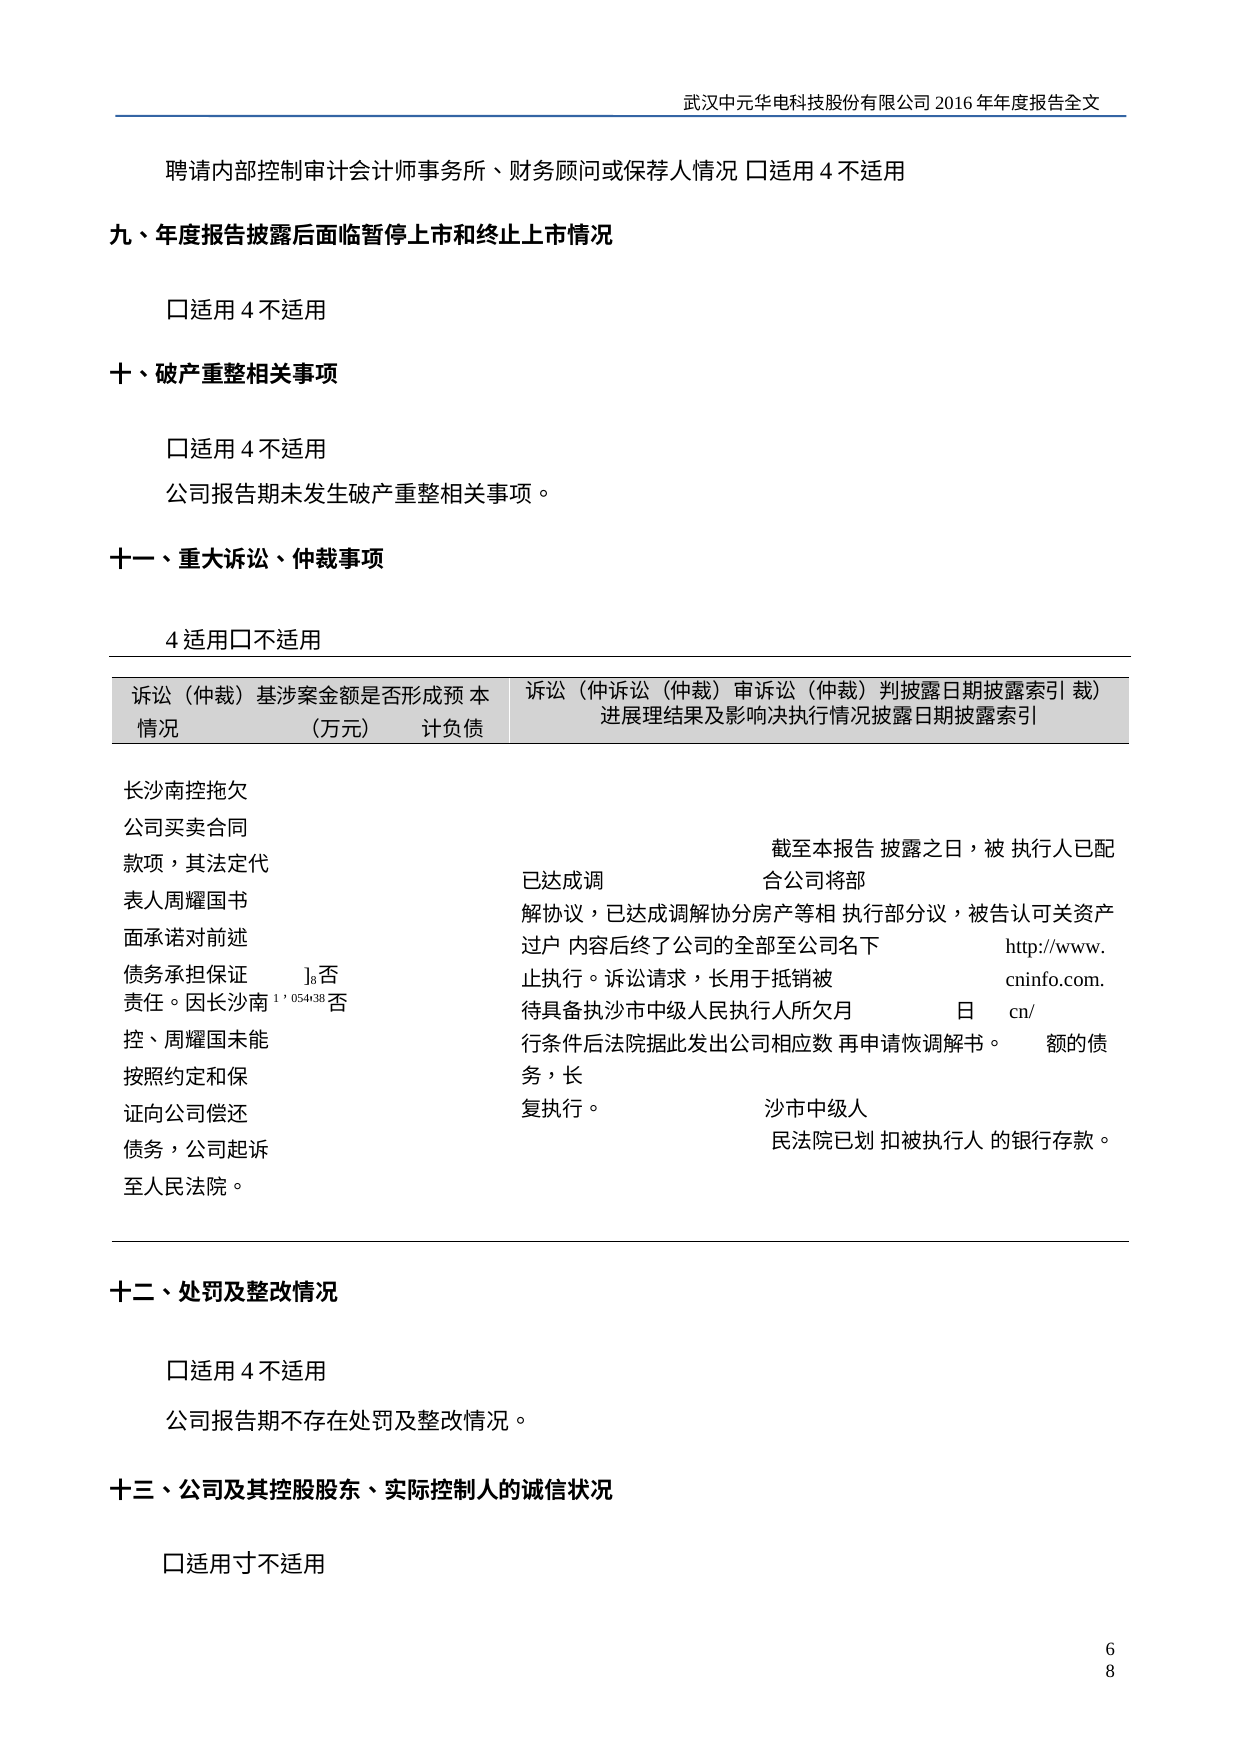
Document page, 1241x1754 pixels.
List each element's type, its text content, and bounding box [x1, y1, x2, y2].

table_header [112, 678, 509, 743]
text 口适用4不适用 [109, 1352, 1131, 1387]
text 公司报告期未发生破产重整相关事项。 [109, 467, 1131, 512]
text 十二、处罚及整改情况 [109, 1275, 1131, 1307]
text 口适用4不适用 [109, 421, 1131, 467]
text 聘请内部控制审计会计师事务所、财务顾问或保荐人情况 口适用4不适用 [165, 143, 1131, 189]
text 口适用寸不适用 [109, 1535, 1131, 1581]
text 十一、重大诉讼、仲裁事项 [109, 531, 1131, 576]
text 口适用4不适用 [109, 282, 1131, 328]
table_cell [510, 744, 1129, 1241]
text 十三、公司及其控股股东、实际控制人的诚信状况 [109, 1462, 1131, 1508]
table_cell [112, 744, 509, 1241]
text 公司报告期不存在处罚及整改情况。 [109, 1405, 1131, 1437]
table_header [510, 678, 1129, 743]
text 九、年度报告披露后面临暂停上市和终止上市情况 [109, 207, 1131, 253]
text 十、破产重整相关事项 [109, 346, 1131, 392]
text 4适用口不适用 [109, 622, 1131, 656]
